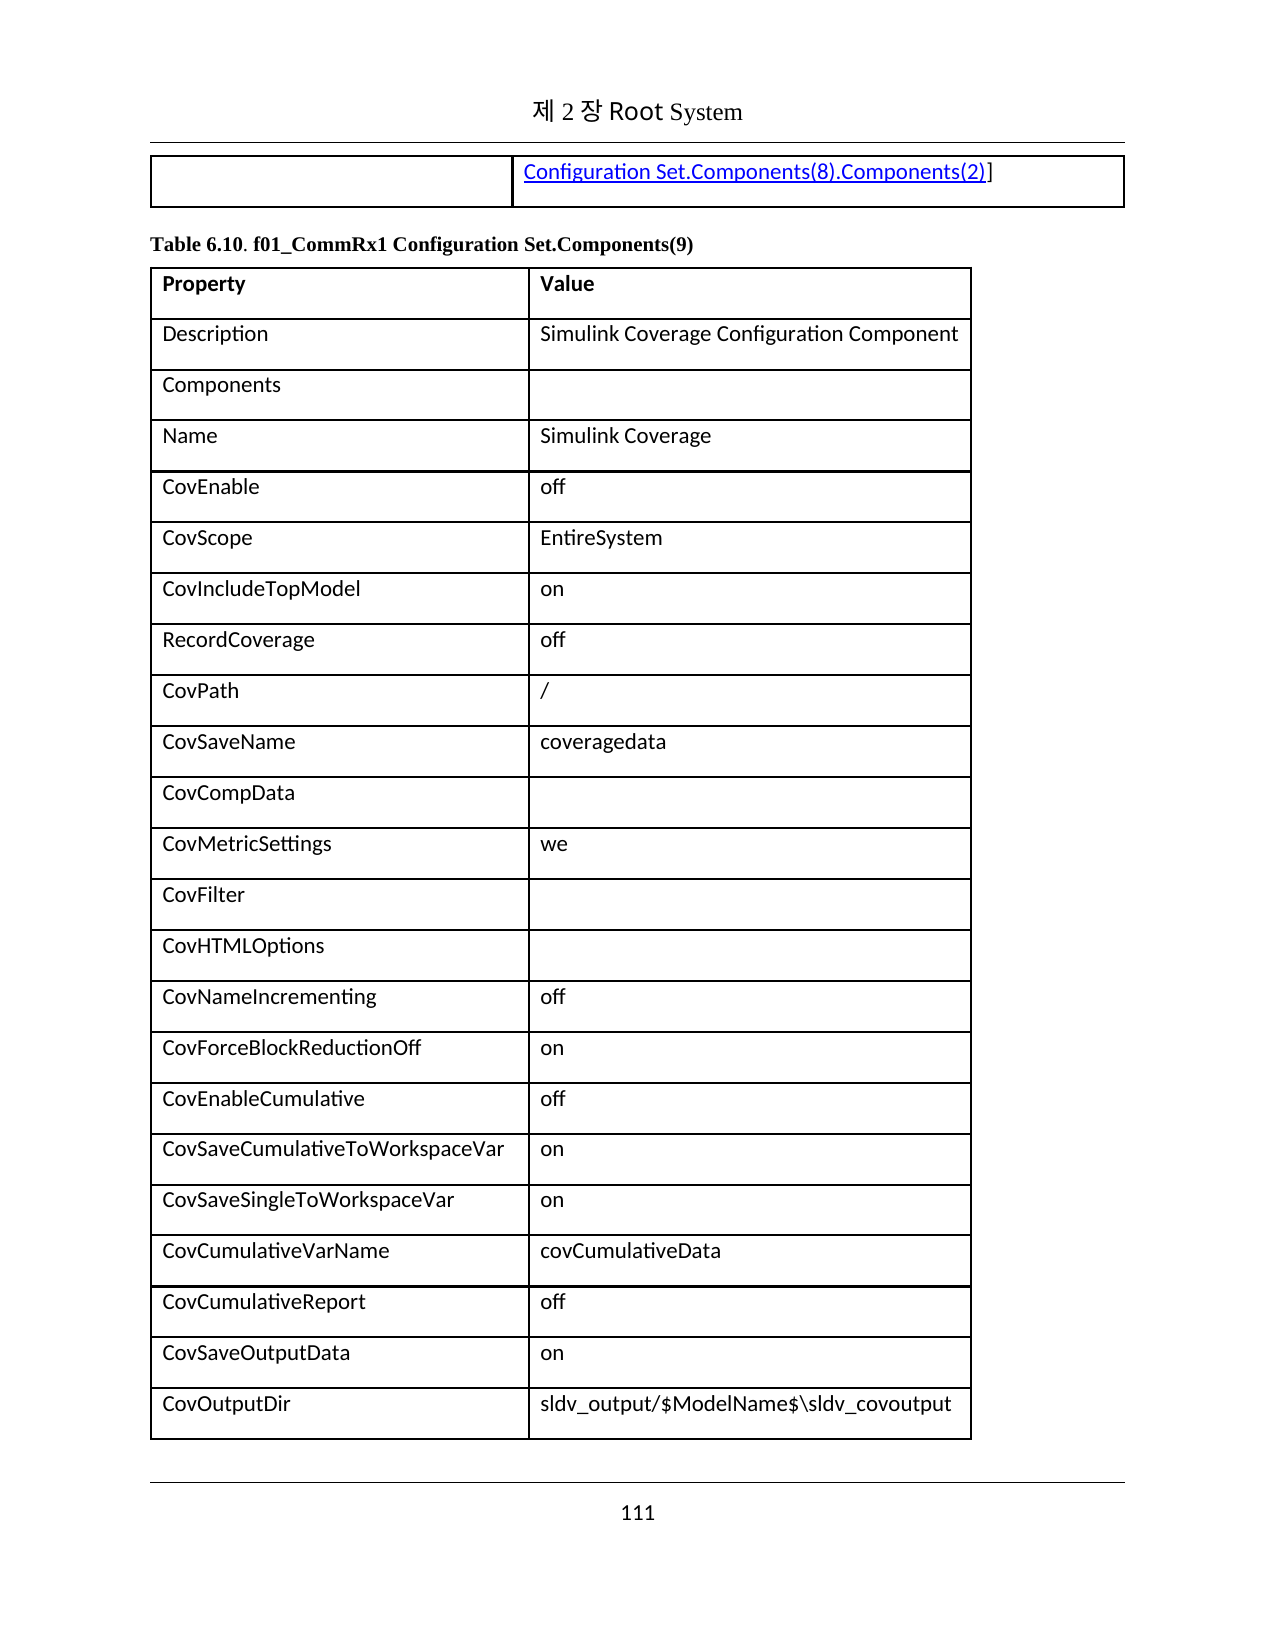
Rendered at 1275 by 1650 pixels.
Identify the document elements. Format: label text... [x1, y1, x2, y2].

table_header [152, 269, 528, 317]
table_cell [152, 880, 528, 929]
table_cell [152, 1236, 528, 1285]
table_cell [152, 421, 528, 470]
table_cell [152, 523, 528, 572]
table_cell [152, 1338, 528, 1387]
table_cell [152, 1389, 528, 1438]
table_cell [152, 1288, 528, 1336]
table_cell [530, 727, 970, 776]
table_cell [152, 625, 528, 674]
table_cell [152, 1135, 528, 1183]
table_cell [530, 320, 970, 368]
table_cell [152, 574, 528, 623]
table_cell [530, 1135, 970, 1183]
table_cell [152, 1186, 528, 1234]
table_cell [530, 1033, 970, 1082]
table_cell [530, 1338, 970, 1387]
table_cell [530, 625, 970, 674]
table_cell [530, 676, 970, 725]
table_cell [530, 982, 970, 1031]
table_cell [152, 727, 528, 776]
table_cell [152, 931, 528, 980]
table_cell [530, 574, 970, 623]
title Table 6.10. f01_CommRx1 Configuration Set.Components(9) [150, 229, 1125, 256]
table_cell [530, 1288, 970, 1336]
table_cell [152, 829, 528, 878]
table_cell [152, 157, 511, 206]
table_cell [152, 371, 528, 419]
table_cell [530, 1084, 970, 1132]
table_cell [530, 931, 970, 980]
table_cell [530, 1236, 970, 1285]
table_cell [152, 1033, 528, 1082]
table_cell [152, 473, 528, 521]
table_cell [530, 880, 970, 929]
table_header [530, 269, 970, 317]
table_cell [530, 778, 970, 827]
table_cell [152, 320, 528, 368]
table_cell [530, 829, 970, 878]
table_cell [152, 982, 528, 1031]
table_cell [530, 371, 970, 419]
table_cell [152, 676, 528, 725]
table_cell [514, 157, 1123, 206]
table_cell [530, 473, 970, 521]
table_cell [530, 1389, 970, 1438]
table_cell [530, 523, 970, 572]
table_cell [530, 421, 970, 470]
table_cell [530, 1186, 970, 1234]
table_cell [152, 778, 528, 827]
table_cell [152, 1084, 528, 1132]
